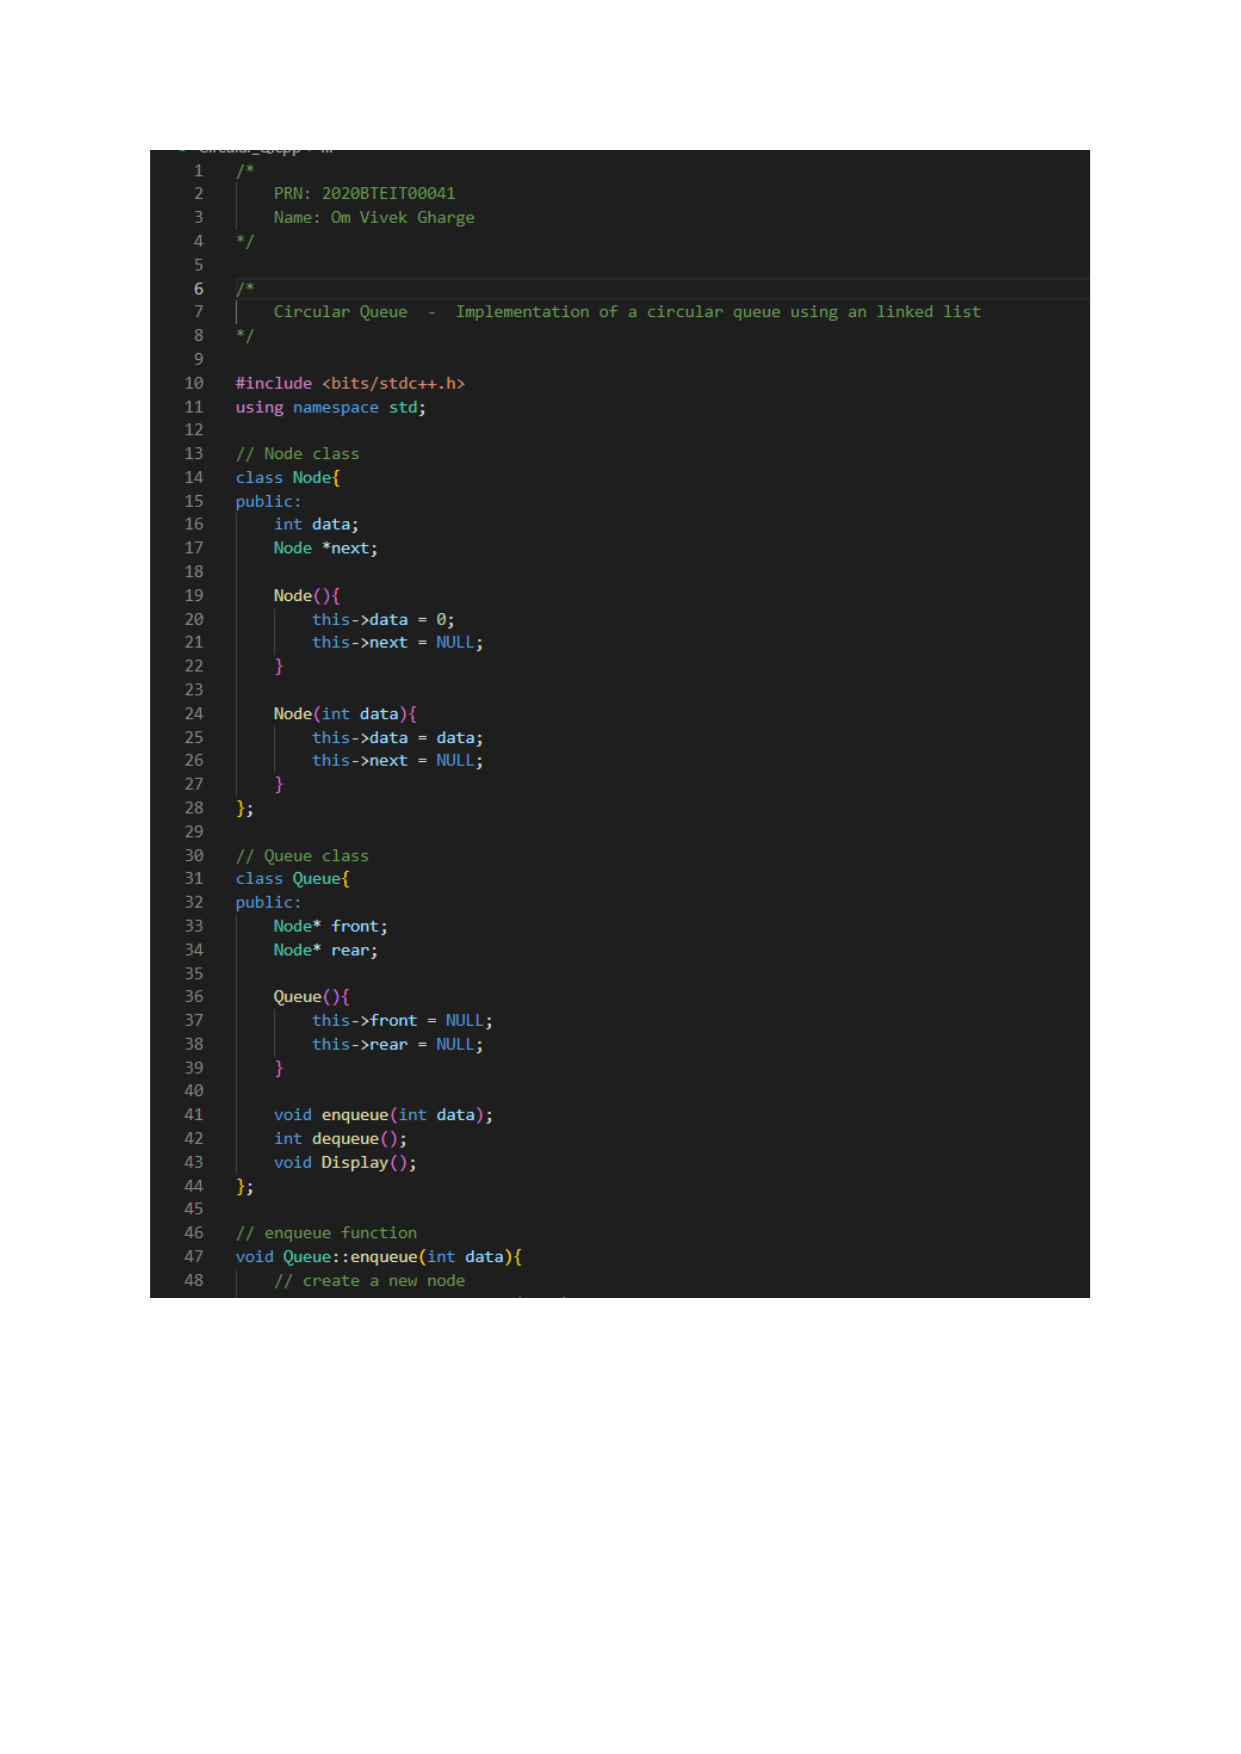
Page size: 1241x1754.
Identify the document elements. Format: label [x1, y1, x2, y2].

picture [150, 150, 1091, 1298]
